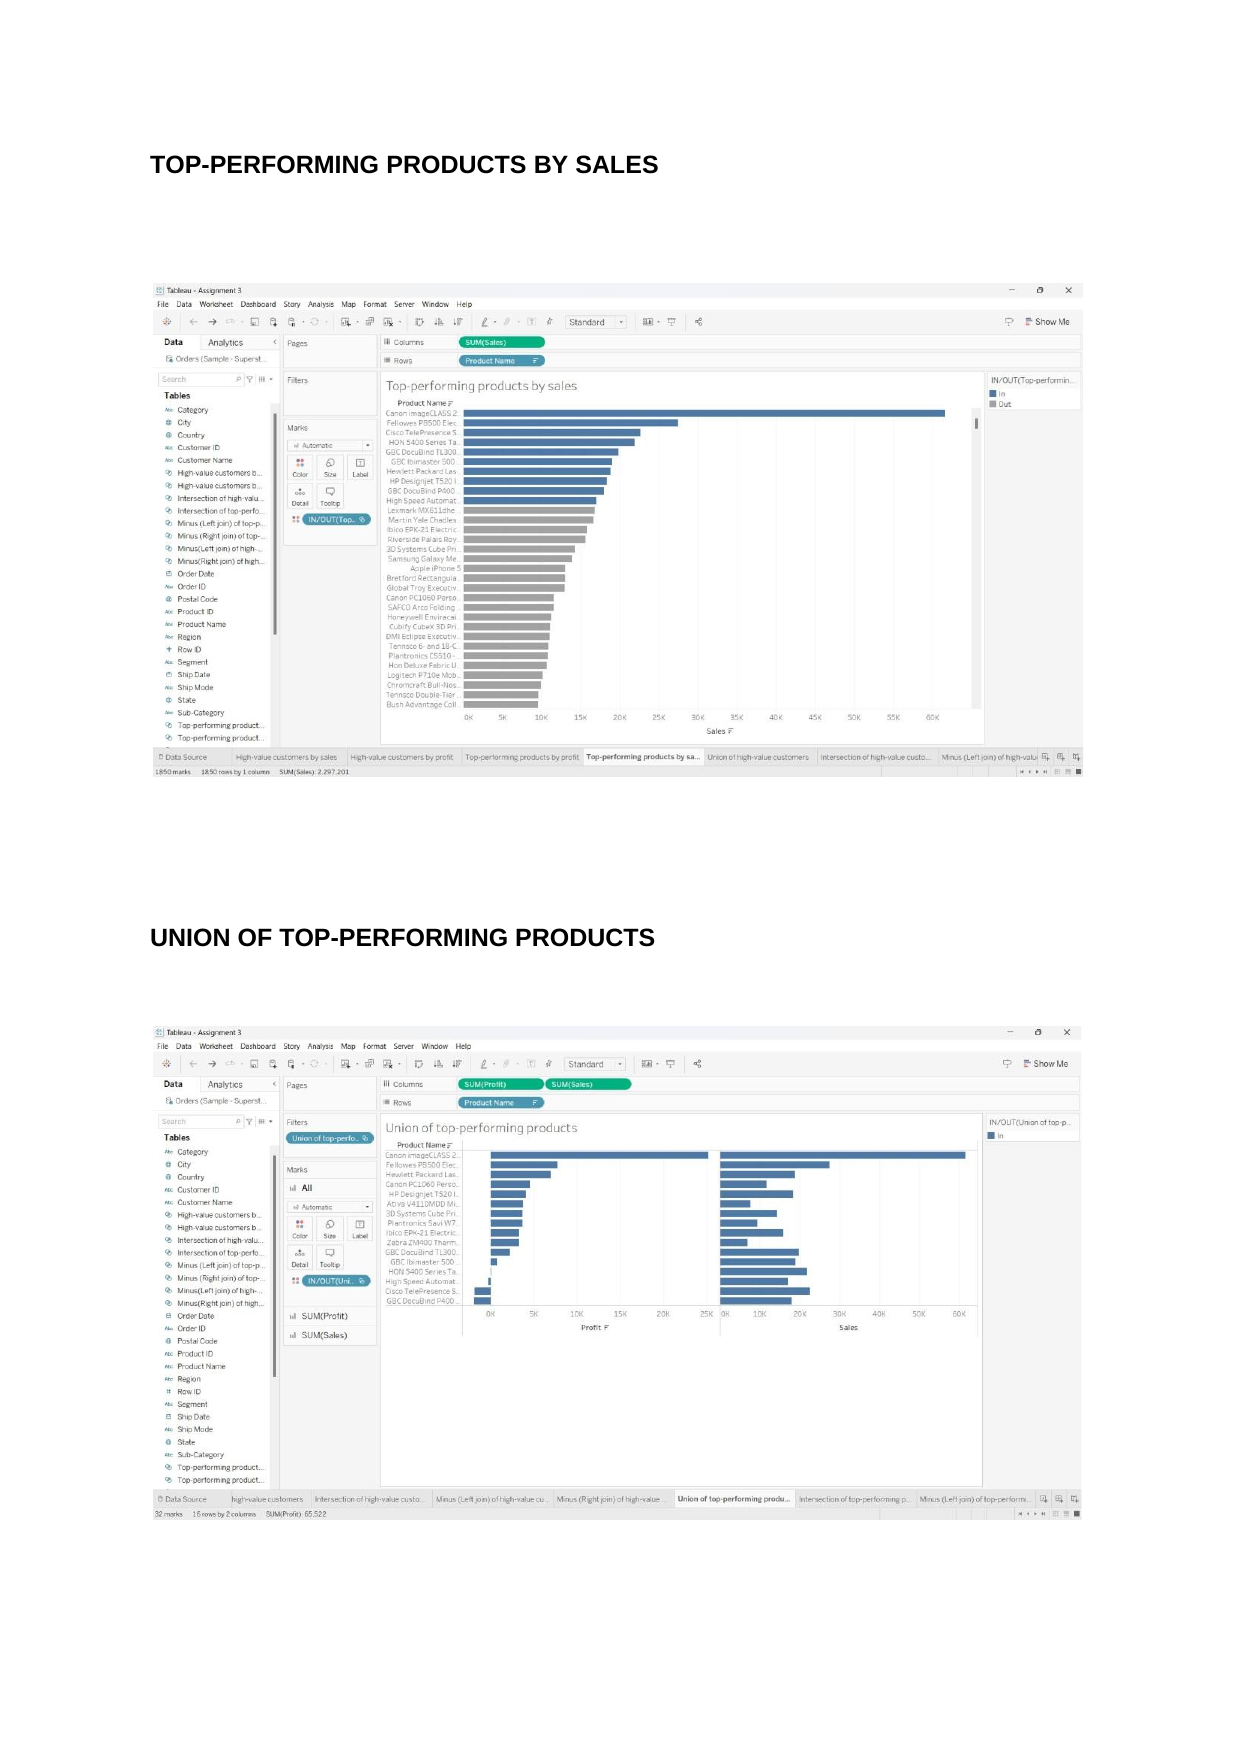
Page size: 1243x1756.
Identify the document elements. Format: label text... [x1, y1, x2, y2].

text UNION OF TOP-PERFORMING PRODUCTS [150, 923, 1097, 952]
picture [153, 1026, 1082, 1520]
picture [153, 283, 1084, 777]
